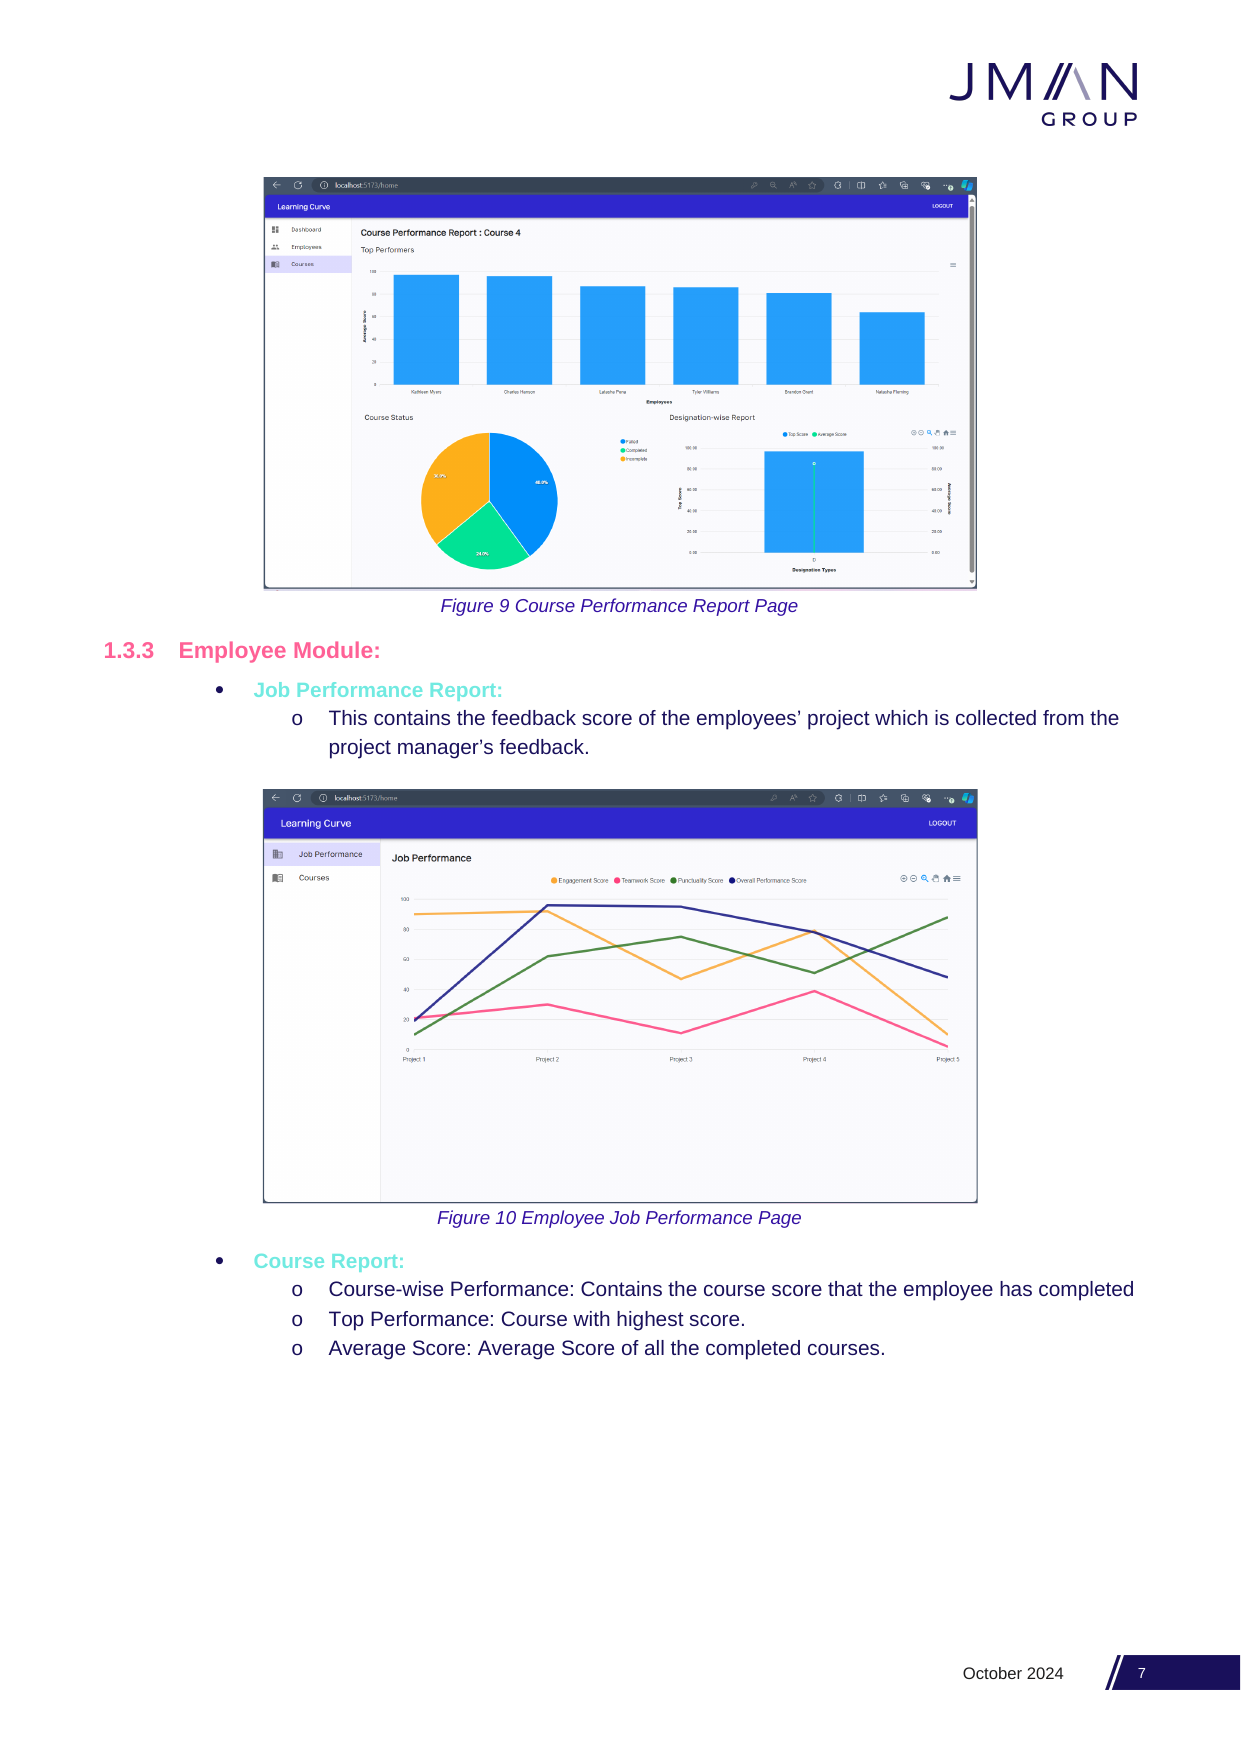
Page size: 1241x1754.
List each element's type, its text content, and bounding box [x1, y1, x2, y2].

picture [263, 177, 977, 591]
list Course Report: [216, 1249, 1137, 1273]
list Course-wise Performance: Contains the course score that the employee has completed [291, 1277, 1137, 1303]
picture [949, 63, 1137, 126]
list Average Score: Average Score of all the completed courses. [291, 1336, 1137, 1362]
list Top Performance: Course with highest score. [291, 1306, 1137, 1332]
list Job Performance Report: [216, 678, 1137, 702]
list This contains the feedback score of the employees’ project which is collected from the project manager’s feedback. [291, 705, 1137, 759]
picture [262, 789, 978, 1204]
picture [1105, 1655, 1241, 1690]
subtitle Employee Module: [103, 637, 1137, 663]
